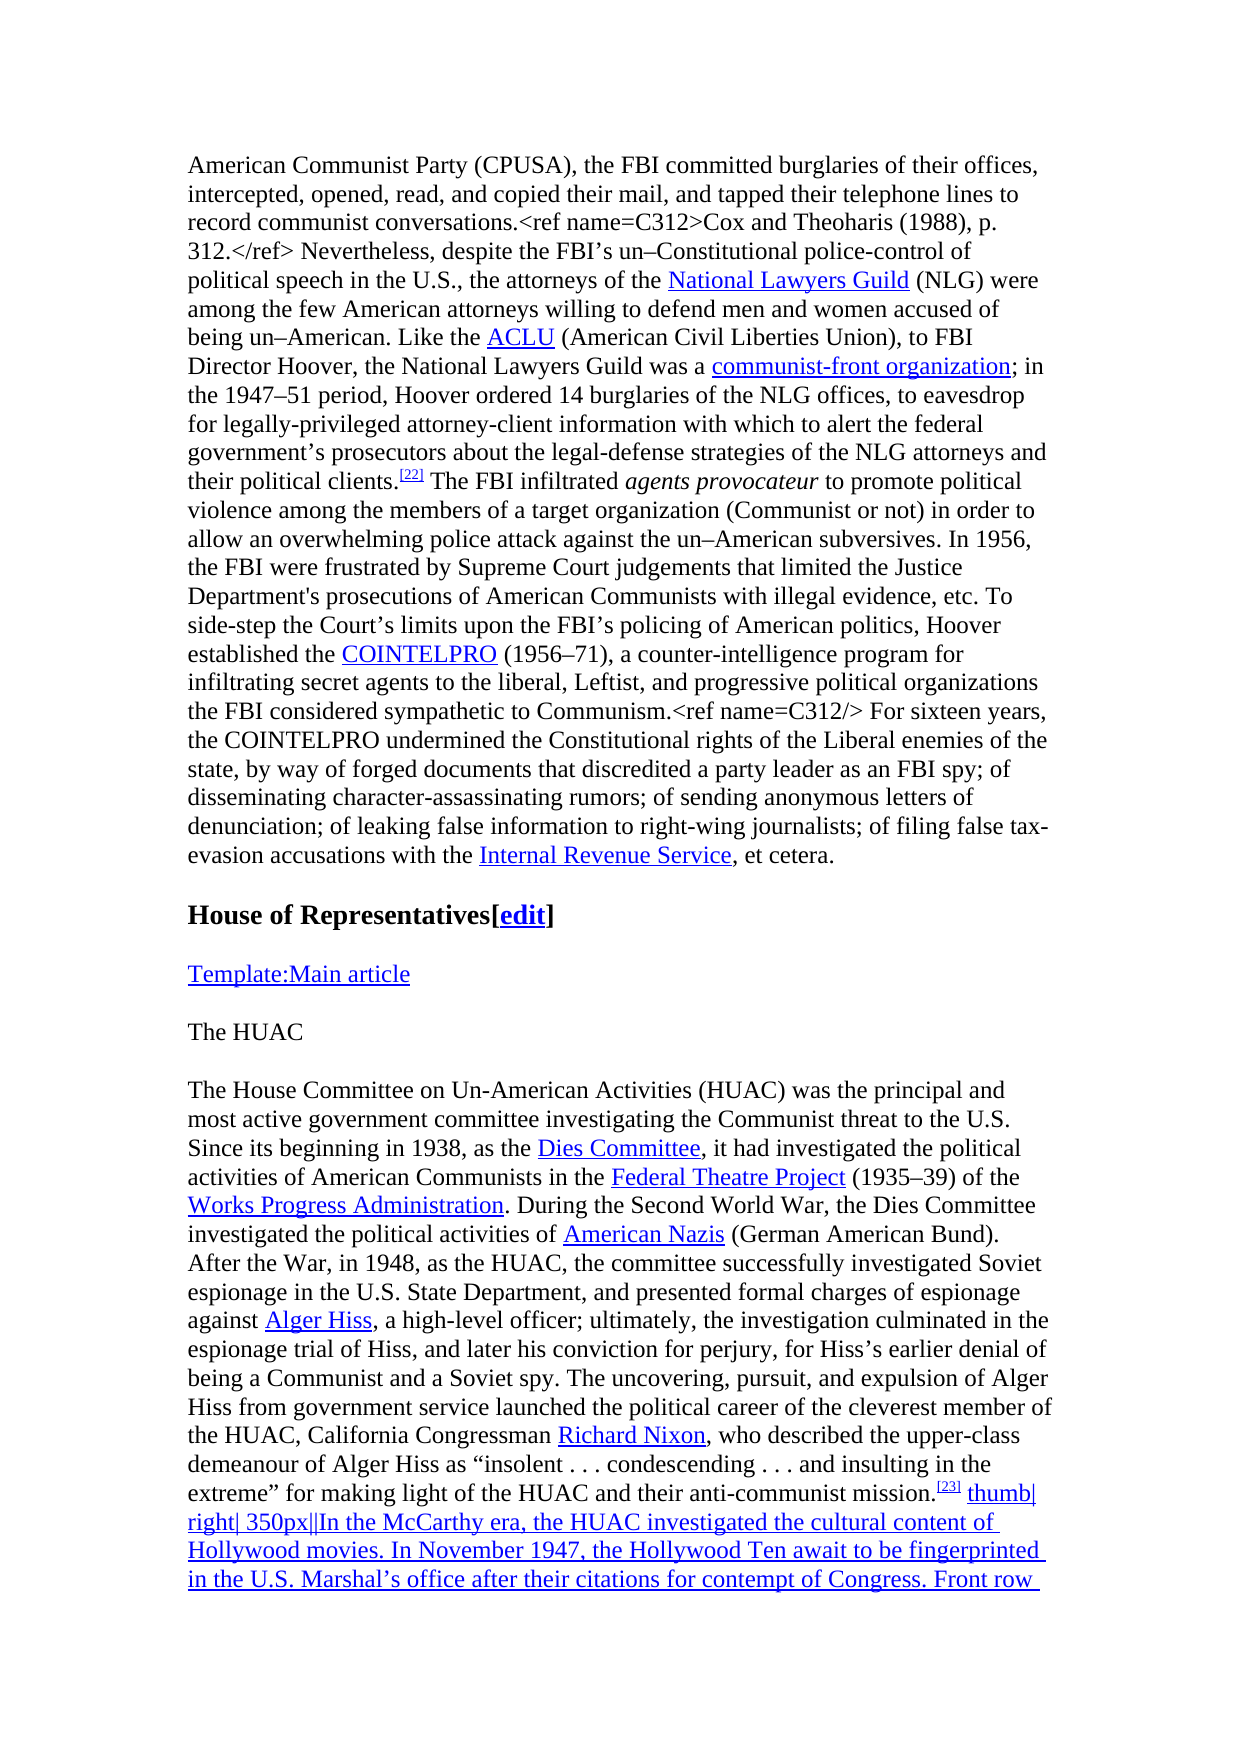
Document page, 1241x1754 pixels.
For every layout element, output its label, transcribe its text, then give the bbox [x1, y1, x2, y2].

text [187, 1075, 1053, 1593]
subtitle House of Representatives[edit] [187, 898, 1053, 930]
text The HUAC [187, 1017, 1053, 1046]
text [187, 150, 1053, 869]
text Template:Main article [187, 959, 1053, 988]
